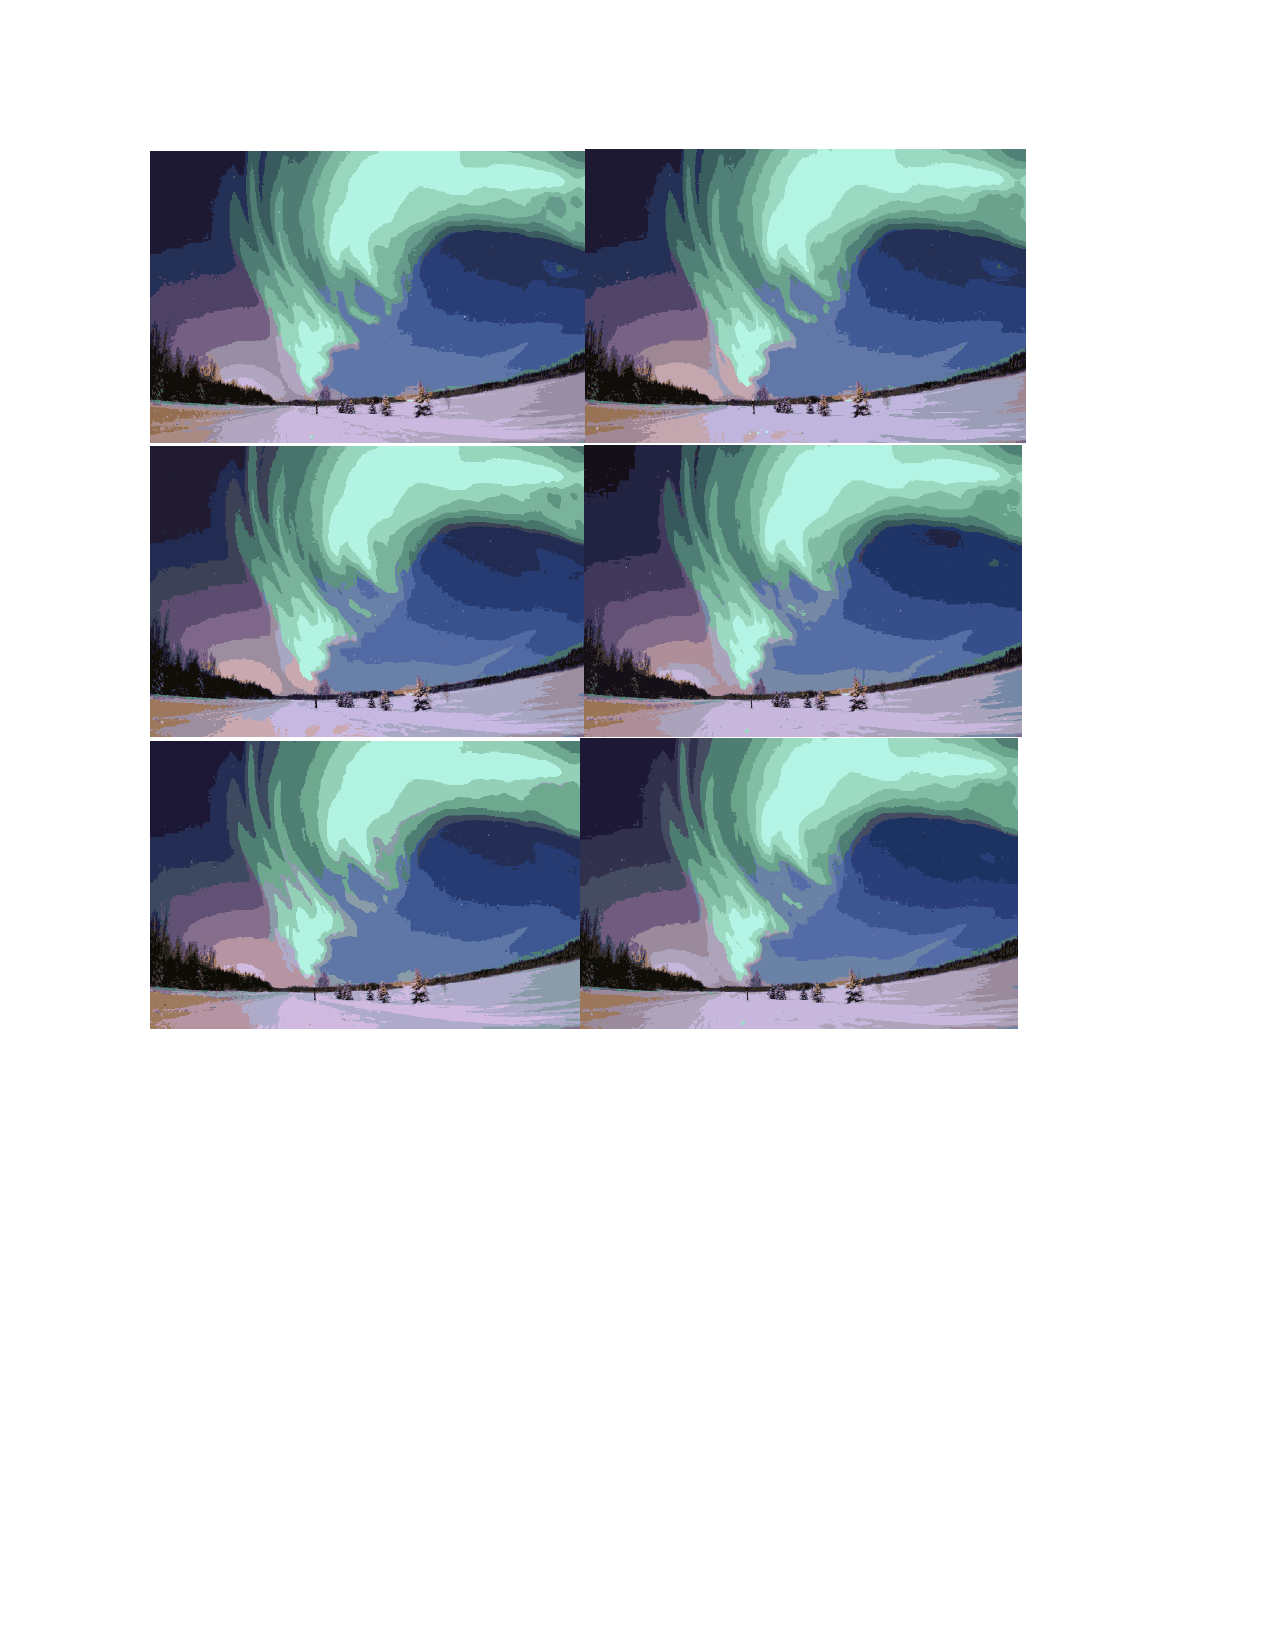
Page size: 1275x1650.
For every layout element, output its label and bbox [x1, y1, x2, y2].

picture [150, 149, 1026, 443]
picture [150, 738, 1018, 1029]
picture [150, 445, 1022, 737]
